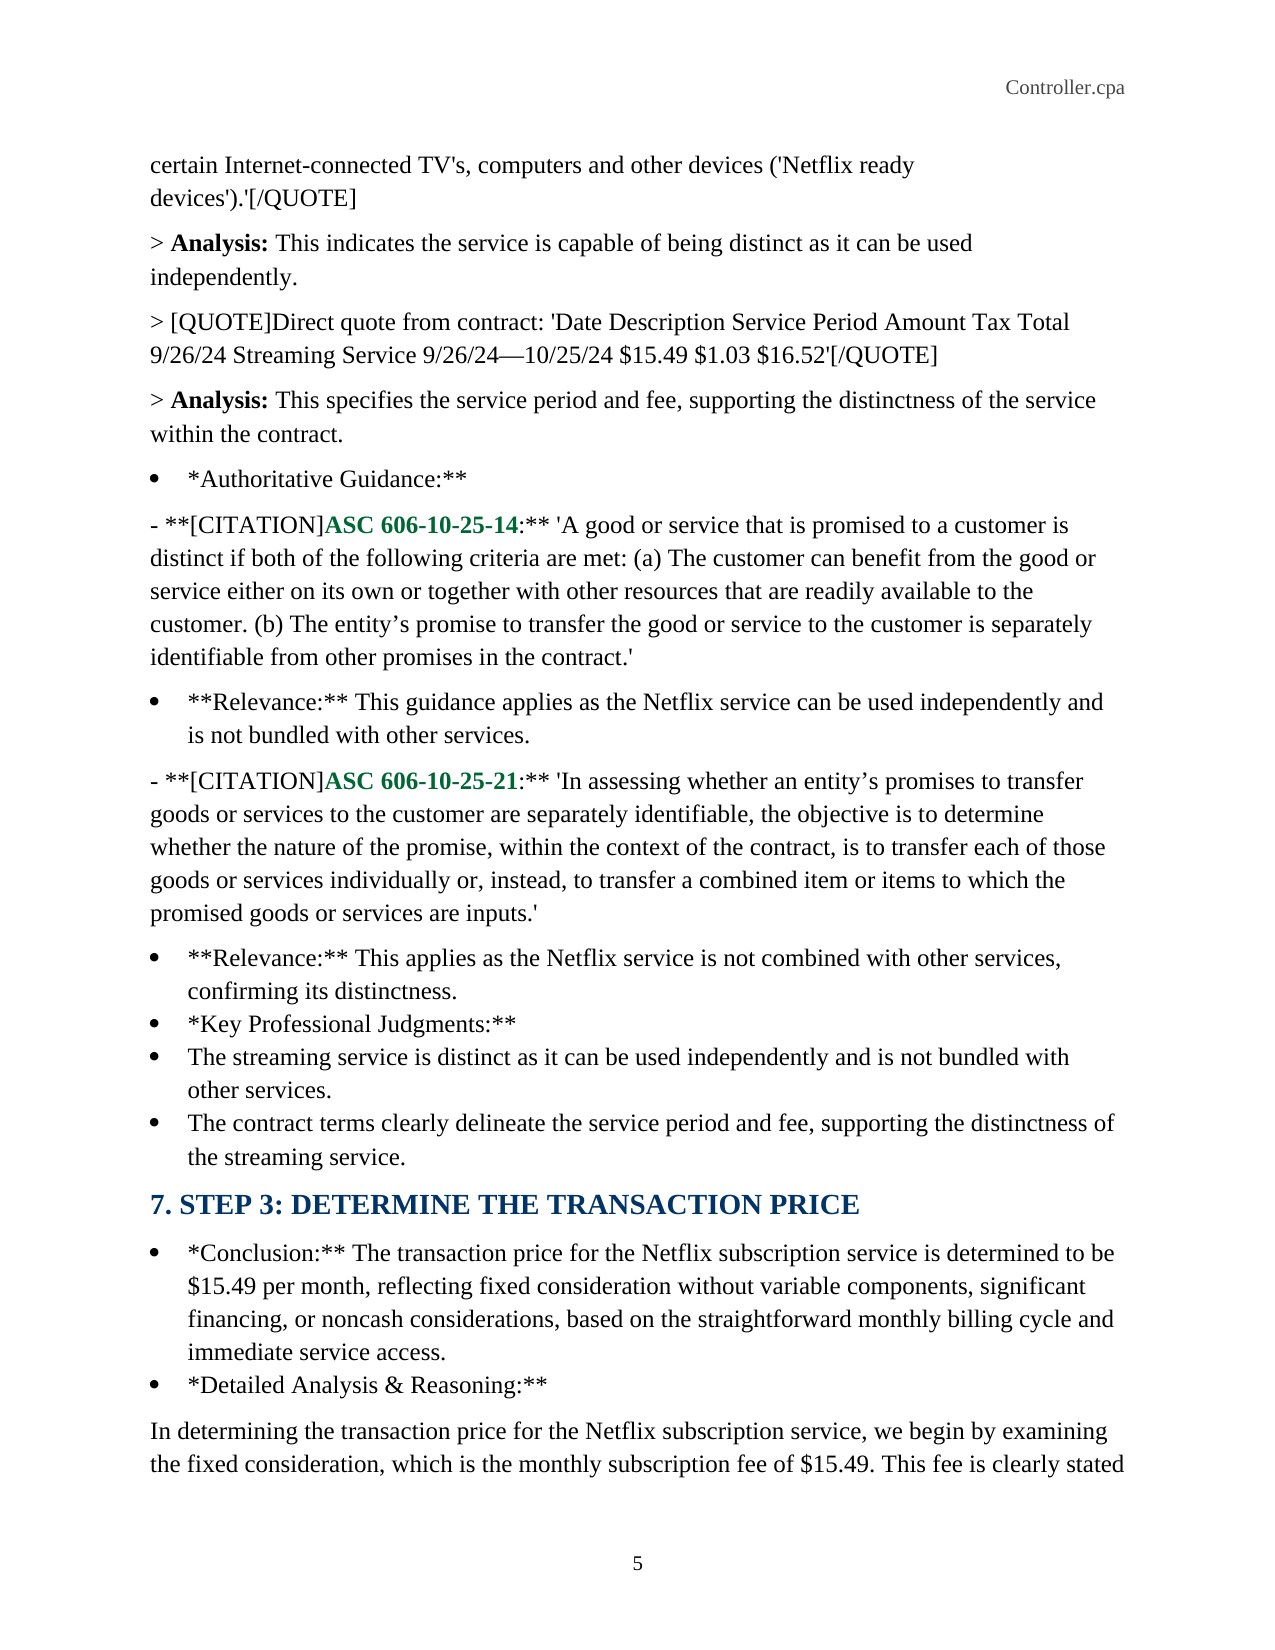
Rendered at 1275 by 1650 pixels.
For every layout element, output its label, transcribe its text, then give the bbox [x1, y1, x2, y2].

list *Detailed Analysis & Reasoning:** [150, 1370, 1125, 1399]
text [150, 1416, 1125, 1477]
text - **[CITATION]ASC 606-10-25-21:** 'In assessing whether an entity’s promises to transfer goods or services to the customer are separately identifiable, the objective is to determine whether the nature of the promise, within the context of the contract, is to transfer each of those goods or services individually or, instead, to transfer a combined item or items to which the promised goods or services are inputs.' [150, 766, 1125, 927]
text 7. STEP 3: DETERMINE THE TRANSACTION PRICE [150, 1187, 1125, 1221]
list **Relevance:** This guidance applies as the Netflix service can be used independently and is not bundled with other services. [150, 687, 1125, 749]
text > Analysis: This indicates the service is capable of being distinct as it can be used independently. [150, 228, 1125, 290]
list The contract terms clearly delineate the service period and fee, supporting the distinctness of the streaming service. [150, 1108, 1125, 1170]
list *Authoritative Guidance:** [150, 464, 1125, 493]
text - **[CITATION]ASC 606-10-25-14:** 'A good or service that is promised to a customer is distinct if both of the following criteria are met: (a) The customer can benefit from the good or service either on its own or together with other resources that are readily available to the customer. (b) The entity’s promise to transfer the good or service to the customer is separately identifiable from other promises in the contract.' [150, 510, 1125, 671]
text > [QUOTE]Direct quote from contract: 'Date Description Service Period Amount Tax Total 9/26/24 Streaming Service 9/26/24—10/25/24 $15.49 $1.03 $16.52'[/QUOTE] [150, 307, 1125, 369]
list *Conclusion:** The transaction price for the Netflix subscription service is determined to be $15.49 per month, reflecting fixed consideration without variable components, significant financing, or noncash considerations, based on the straightforward monthly billing cycle and immediate service access. [150, 1238, 1125, 1366]
list **Relevance:** This applies as the Netflix service is not combined with other services, confirming its distinctness. [150, 943, 1125, 1005]
text > Analysis: This specifies the service period and fee, supporting the distinctness of the service within the contract. [150, 386, 1125, 447]
list The streaming service is distinct as it can be used independently and is not bundled with other services. [150, 1042, 1125, 1104]
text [150, 150, 1125, 212]
list *Key Professional Judgments:** [150, 1009, 1125, 1038]
